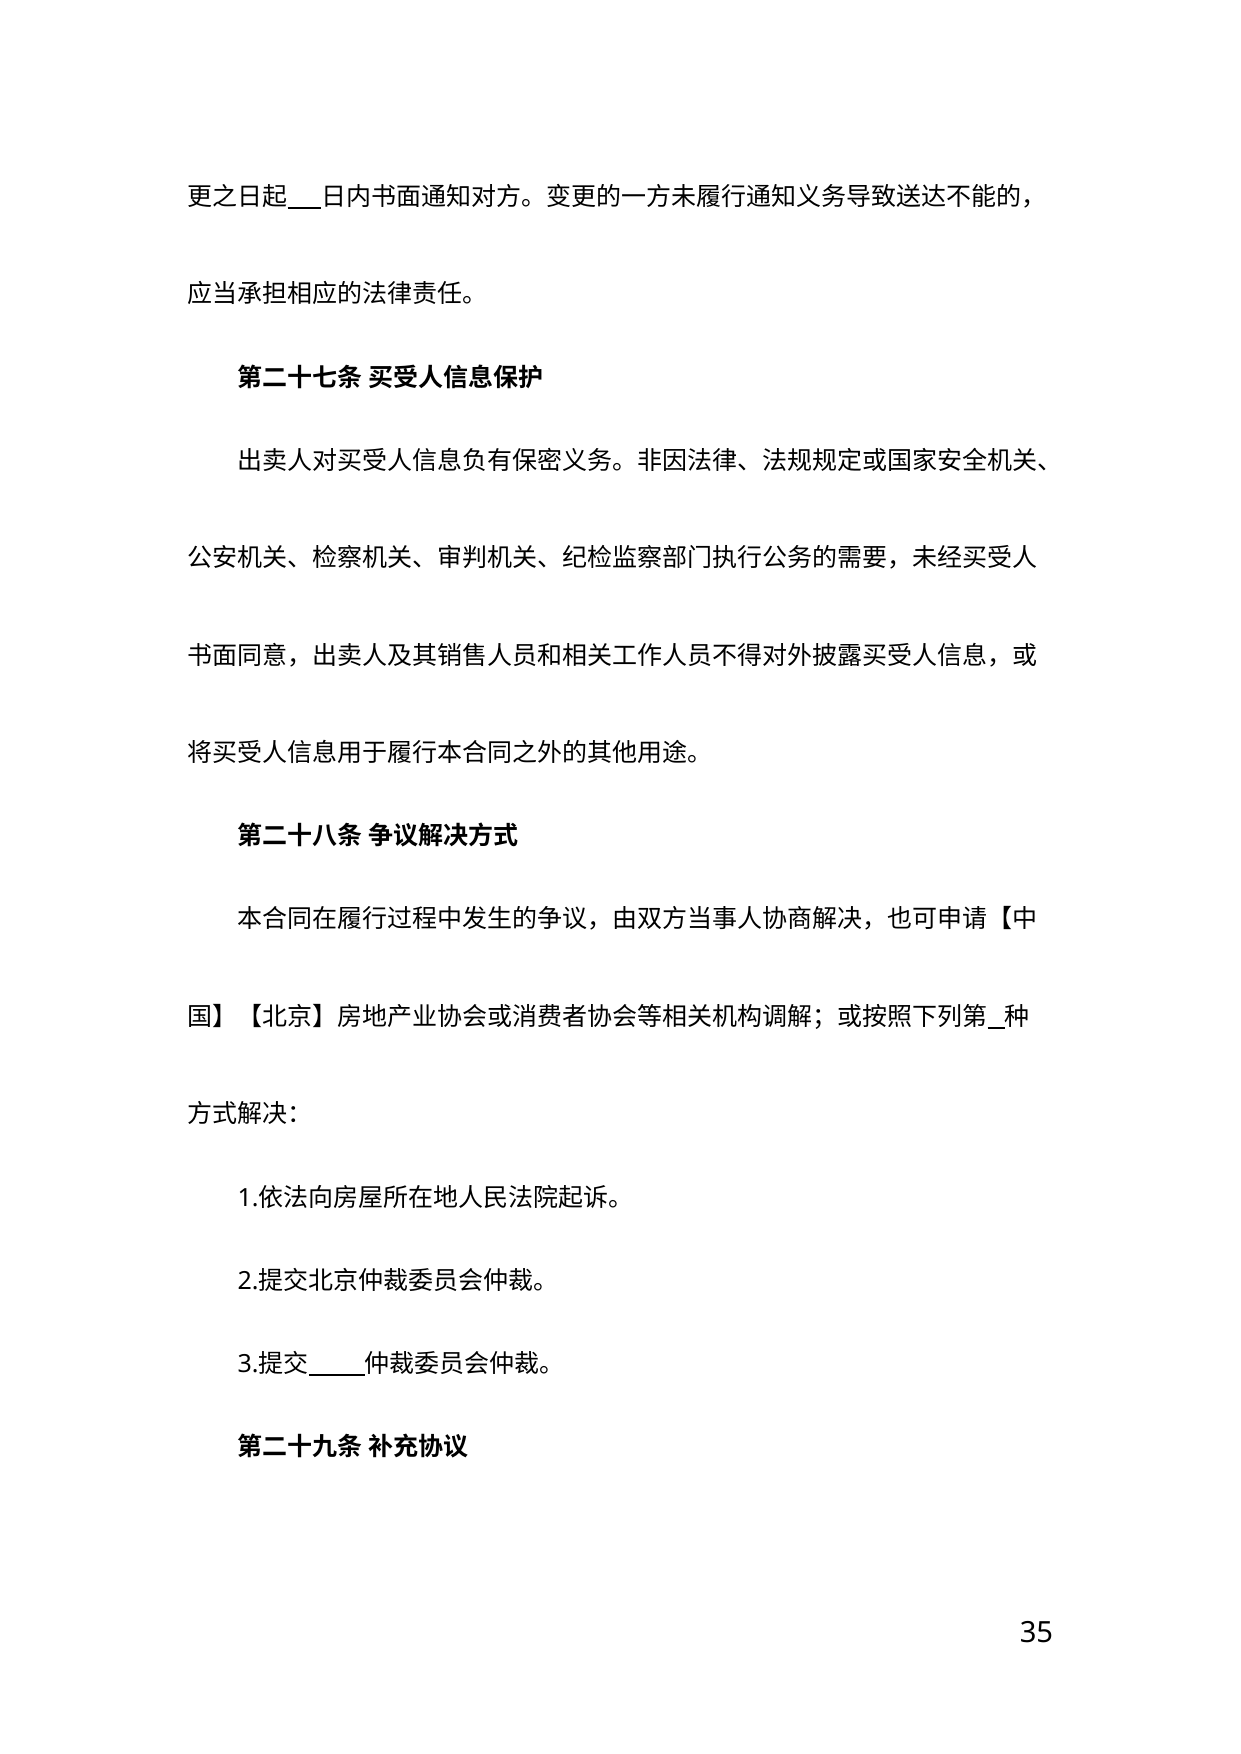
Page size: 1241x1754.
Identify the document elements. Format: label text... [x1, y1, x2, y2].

text 3.提交 仲裁委员会仲裁。 [187, 1329, 1053, 1394]
text 第二十八条 争议解决方式 [187, 801, 1053, 866]
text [187, 162, 1053, 324]
text 1.依法向房屋所在地人民法院起诉。 [187, 1163, 1053, 1228]
text 第二十七条 买受人信息保护 [187, 343, 1053, 408]
text 第二十九条 补充协议 [187, 1412, 1053, 1477]
text 出卖人对买受人信息负有保密义务。非因法律、法规规定或国家安全机关、公安机关、检察机关、审判机关、纪检监察部门执行公务的需要，未经买受人书面同意，出卖人及其销售人员和相关工作人员不得对外披露买受人信息，或将买受人信息用于履行本合同之外的其他用途。 [187, 426, 1053, 783]
text 本合同在履行过程中发生的争议，由双方当事人协商解决，也可申请【中国】【北京】房地产业协会或消费者协会等相关机构调解；或按照下列第 种方式解决： [187, 884, 1053, 1144]
text 2.提交北京仲裁委员会仲裁。 [187, 1246, 1053, 1311]
